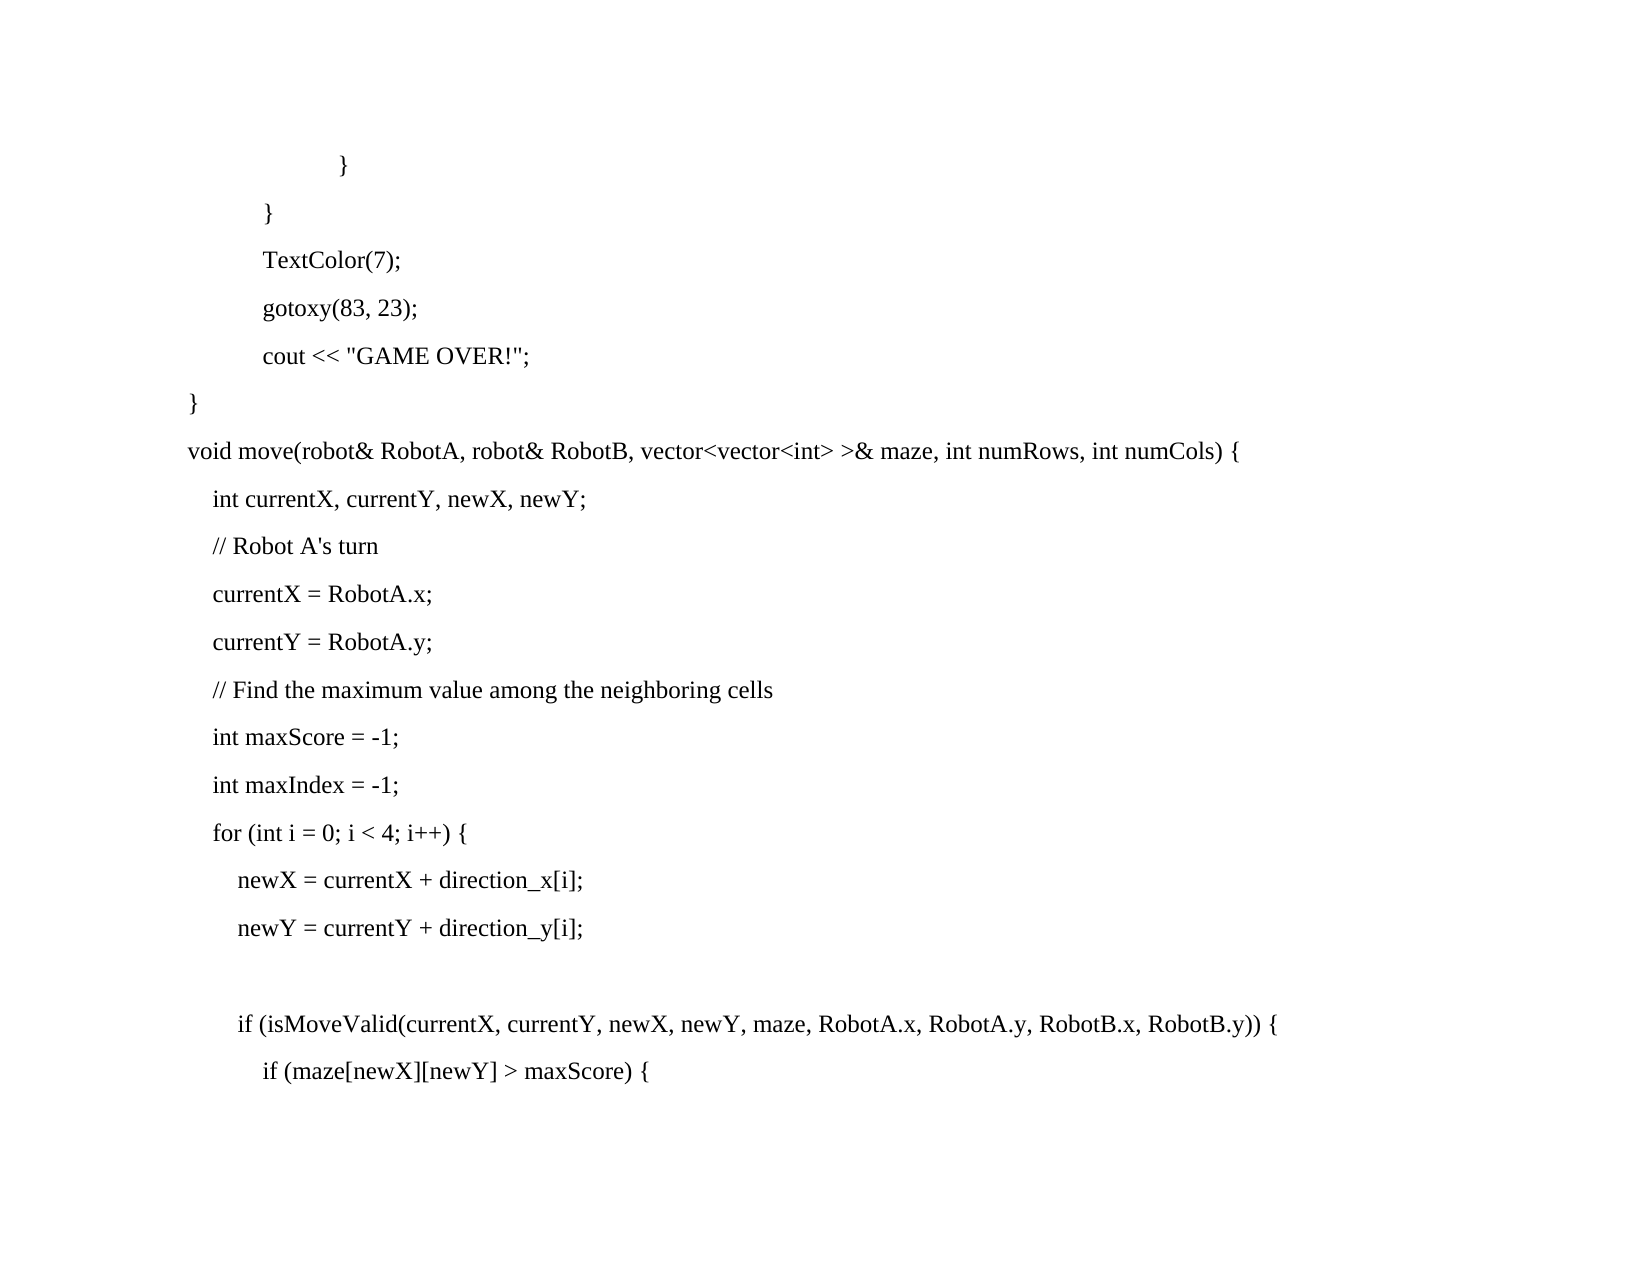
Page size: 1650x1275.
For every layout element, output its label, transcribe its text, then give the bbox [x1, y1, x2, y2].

text int currentX, currentY, newX, newY; [187, 484, 1500, 513]
text int maxScore = -1; [187, 722, 1500, 751]
text void move(robot& RobotA, robot& RobotB, vector<vector<int> >& maze, int numRows, int numCols) { [187, 436, 1500, 465]
text int maxIndex = -1; [187, 770, 1500, 799]
text // Robot A's turn [187, 532, 1500, 560]
text } [187, 388, 1500, 417]
text currentY = RobotA.y; [187, 627, 1500, 656]
text newX = currentX + direction_x[i]; [187, 866, 1500, 894]
text } [187, 150, 1500, 179]
text if (isMoveValid(currentX, currentY, newX, newY, maze, RobotA.x, RobotA.y, RobotB.x, RobotB.y)) { [187, 1009, 1500, 1037]
text TextColor(7); [187, 245, 1500, 274]
text gotoxy(83, 23); [187, 293, 1500, 322]
text newY = currentY + direction_y[i]; [187, 913, 1500, 942]
text currentX = RobotA.x; [187, 579, 1500, 608]
text // Find the maximum value among the neighboring cells [187, 675, 1500, 703]
text } [187, 198, 1500, 226]
text if (maze[newX][newY] > maxScore) { [187, 1056, 1500, 1085]
text for (int i = 0; i < 4; i++) { [187, 818, 1500, 847]
text cout << "GAME OVER!"; [187, 341, 1500, 369]
